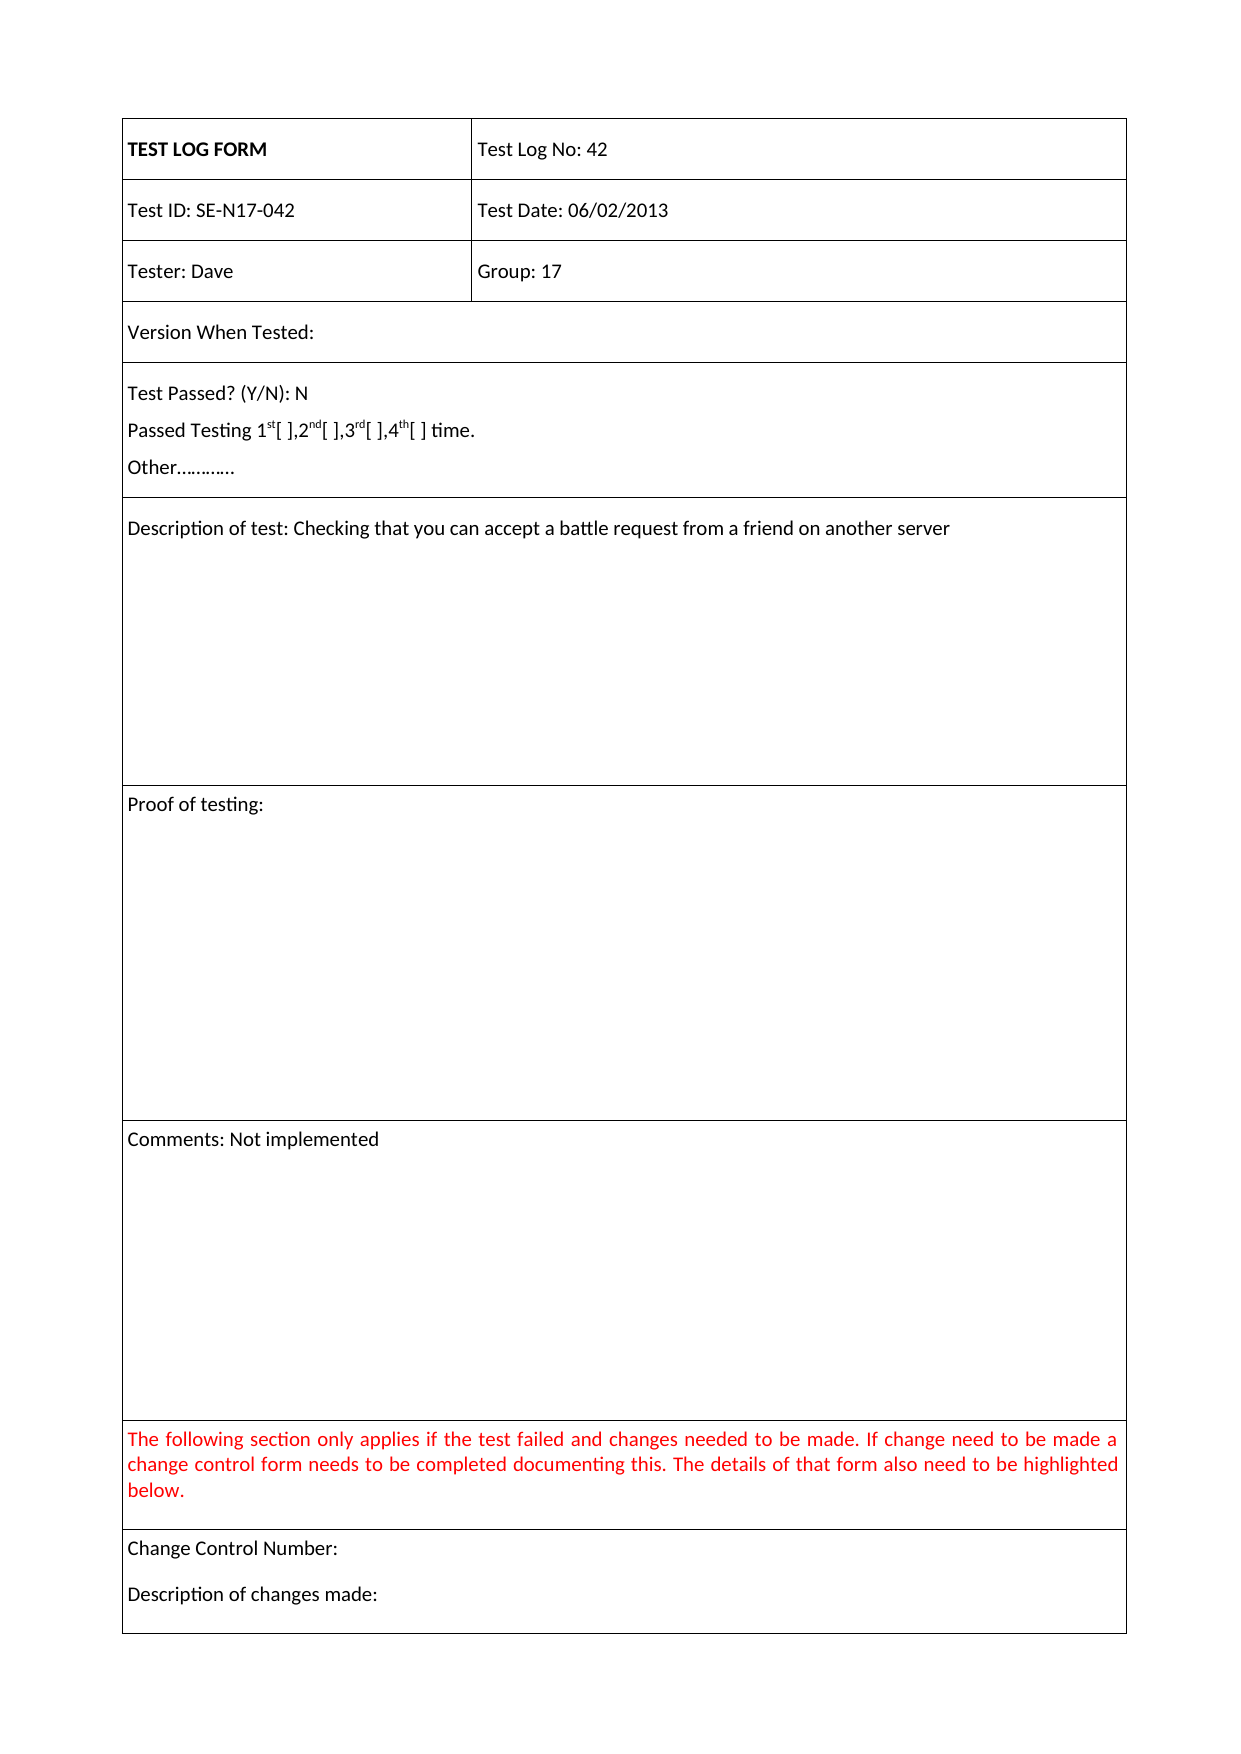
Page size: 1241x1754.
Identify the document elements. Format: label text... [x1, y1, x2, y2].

table_cell Test ID: SE-N17-042 [123, 180, 471, 240]
table_cell Comments: Not implemented [123, 1121, 1126, 1420]
table_cell Test Date: 06/02/2013 [472, 180, 1126, 240]
table_cell Proof of testing: [123, 786, 1126, 1120]
table_cell Description of test: Checking that you can accept a battle request from a friend on another server [123, 498, 1126, 784]
table_header Test Log No: 42 [472, 119, 1126, 179]
table_cell Test Passed? (Y/N): N Passed Testing 1st[ ],2nd[ ],3rd[ ],4th[ ] time. Other………… [123, 363, 1126, 497]
table_header TEST LOG FORM [123, 119, 471, 179]
table_cell Group: 17 [472, 241, 1126, 301]
table_cell The following section only applies if the test failed and changes needed to be made. If change need to be made a change control form needs to be completed documenting this. The details of that form also need to be highlighted below. [123, 1421, 1126, 1529]
table_cell Change Control Number: Description of changes made: [123, 1530, 1126, 1633]
table_cell Version When Tested: [123, 302, 1126, 362]
table_cell Tester: Dave [123, 241, 471, 301]
